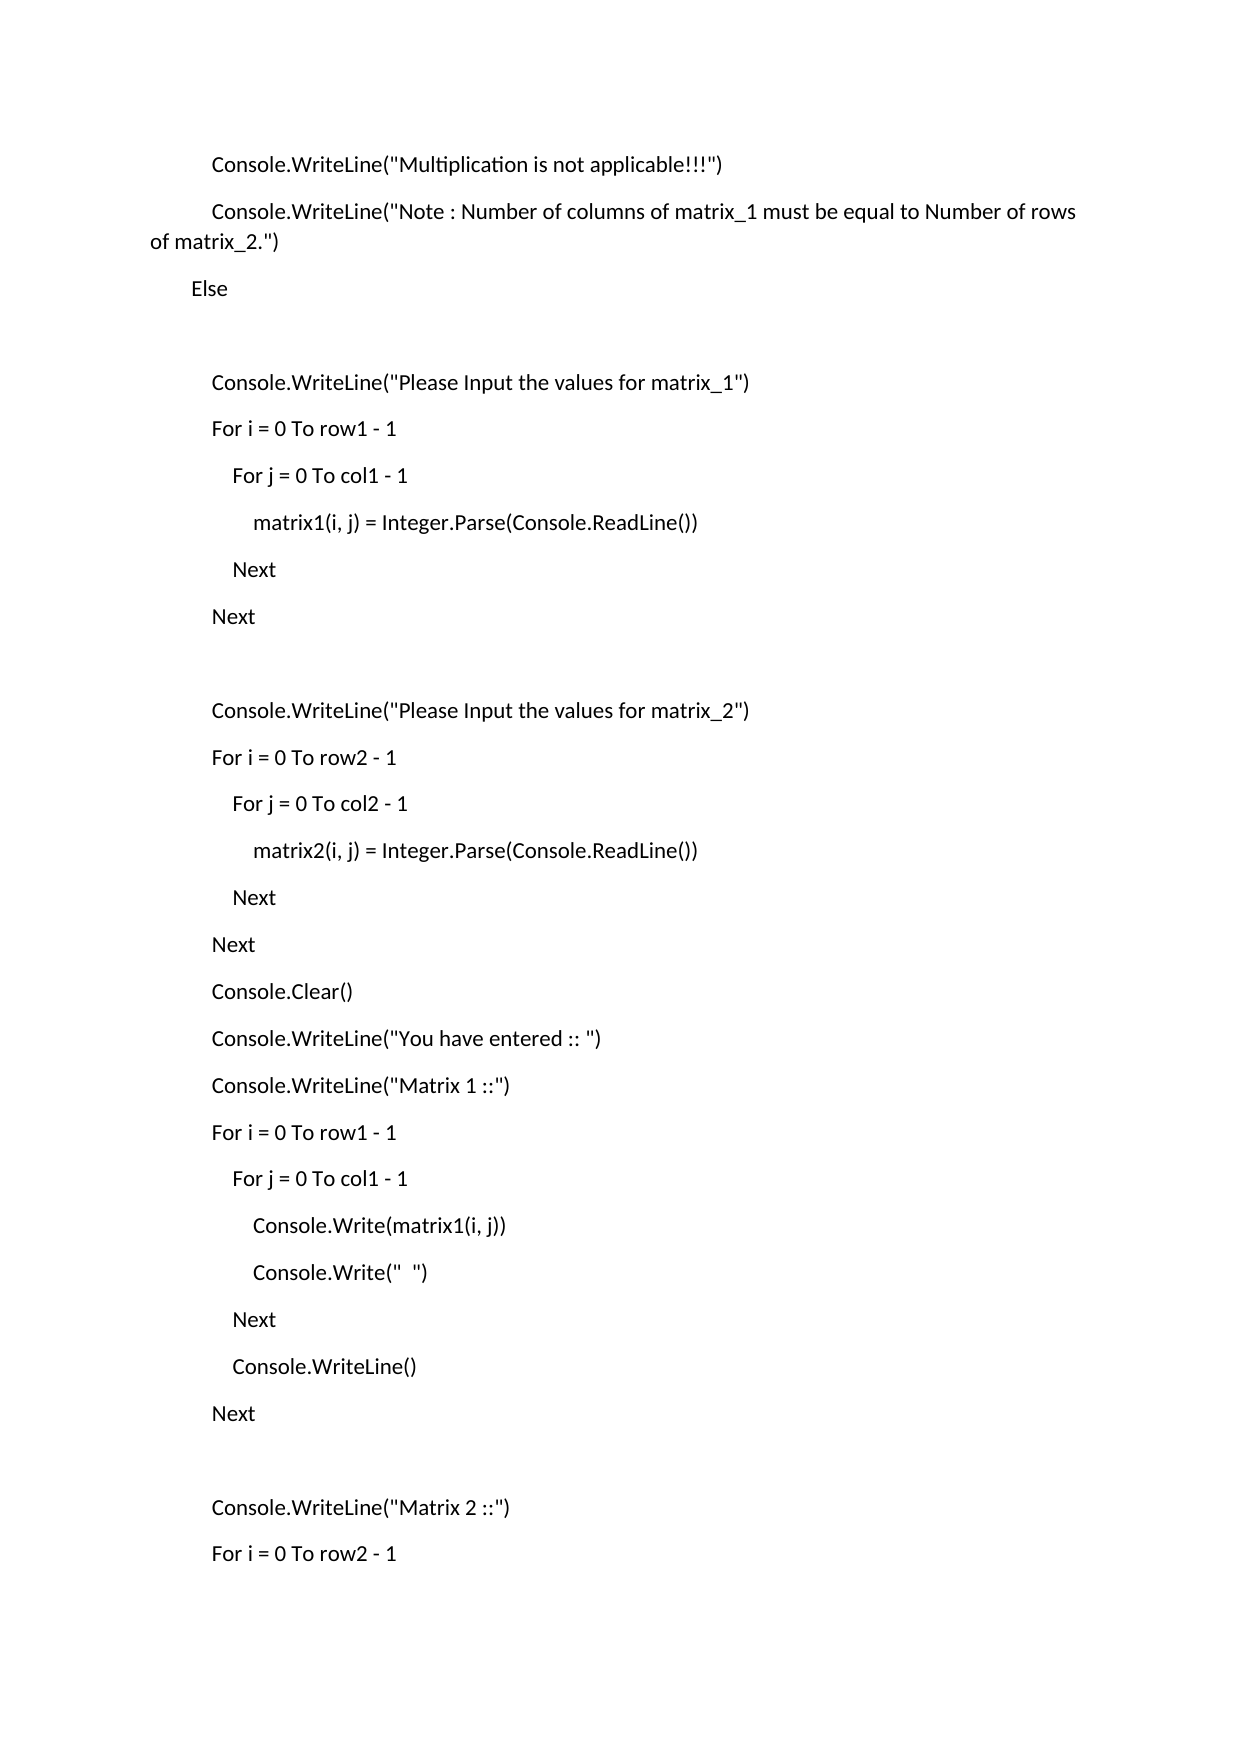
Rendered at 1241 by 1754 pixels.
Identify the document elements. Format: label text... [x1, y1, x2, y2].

text Console.WriteLine() [150, 1352, 1090, 1380]
text For i = 0 To row2 - 1 [150, 1539, 1090, 1568]
text Console.WriteLine("Please Input the values for matrix_2") [150, 696, 1090, 724]
text For i = 0 To row2 - 1 [150, 743, 1090, 771]
text Next [150, 555, 1090, 583]
text Next [150, 1399, 1090, 1427]
text Console.WriteLine("Note : Number of columns of matrix_1 must be equal to Number of rows of matrix_2.") [150, 197, 1090, 255]
text Console.WriteLine("Please Input the values for matrix_1") [150, 368, 1090, 396]
text Next [150, 883, 1090, 911]
text Else [150, 274, 1090, 302]
text Next [150, 602, 1090, 630]
text For i = 0 To row1 - 1 [150, 1118, 1090, 1146]
text Console.Write(" ") [150, 1258, 1090, 1286]
text Next [150, 930, 1090, 958]
text Console.Write(matrix1(i, j)) [150, 1211, 1090, 1239]
text For j = 0 To col2 - 1 [150, 789, 1090, 818]
text For j = 0 To col1 - 1 [150, 461, 1090, 489]
text matrix1(i, j) = Integer.Parse(Console.ReadLine()) [150, 508, 1090, 536]
text For i = 0 To row1 - 1 [150, 414, 1090, 443]
text Console.WriteLine("Matrix 1 ::") [150, 1071, 1090, 1099]
text matrix2(i, j) = Integer.Parse(Console.ReadLine()) [150, 836, 1090, 864]
text For j = 0 To col1 - 1 [150, 1164, 1090, 1193]
text Console.Clear() [150, 977, 1090, 1005]
text Console.WriteLine("Multiplication is not applicable!!!") [150, 150, 1090, 178]
text Console.WriteLine("You have entered :: ") [150, 1024, 1090, 1052]
text Next [150, 1305, 1090, 1333]
text Console.WriteLine("Matrix 2 ::") [150, 1493, 1090, 1521]
